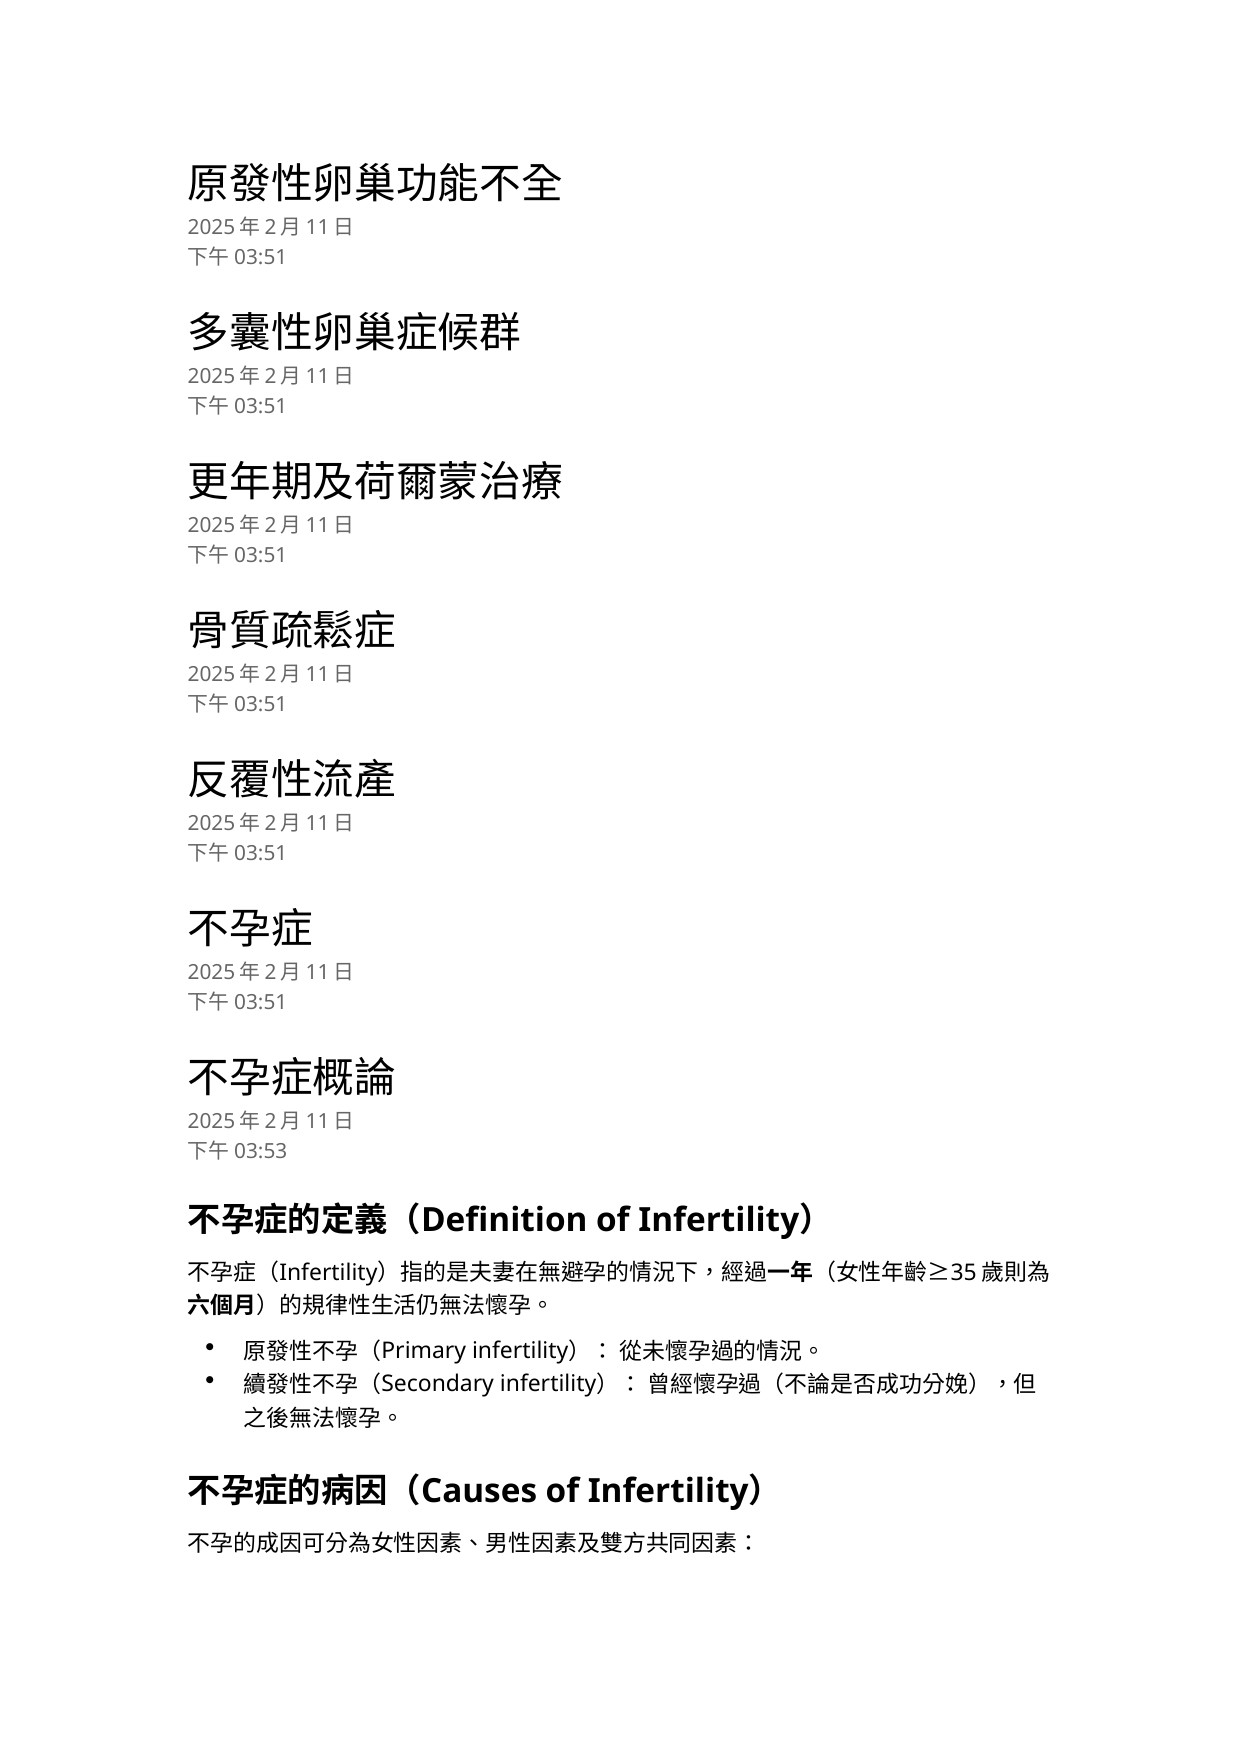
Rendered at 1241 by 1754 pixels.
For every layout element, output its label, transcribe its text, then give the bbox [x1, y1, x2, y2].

text 2025年2月11日 [187, 210, 1053, 241]
text 原發性卵巢功能不全 [187, 150, 1053, 210]
text 不孕症概論 [187, 1044, 1053, 1104]
text 2025年2月11日 [187, 657, 1053, 687]
text 下午 03:51 [187, 985, 1053, 1016]
text 反覆性流產 [187, 746, 1053, 806]
list 續發性不孕（Secondary infertility）： 曾經懷孕過（不論是否成功分娩），但之後無法懷孕。 [206, 1366, 1053, 1433]
text 2025年2月11日 [187, 359, 1053, 389]
subtitle 不孕症的病因（Causes of Infertility） [187, 1464, 1053, 1512]
text 不孕症 [187, 895, 1053, 955]
text 下午 03:53 [187, 1134, 1053, 1165]
text 不孕症（Infertility）指的是夫妻在無避孕的情況下，經過一年（女性年齡≥35歲則為六個月）的規律性生活仍無法懷孕。 [187, 1254, 1053, 1320]
text 下午 03:51 [187, 241, 1053, 271]
text 2025年2月11日 [187, 1104, 1053, 1134]
text 骨質疏鬆症 [187, 597, 1053, 657]
text 下午 03:51 [187, 538, 1053, 569]
list 原發性不孕（Primary infertility）： 從未懷孕過的情況。 [206, 1333, 1053, 1366]
text 下午 03:51 [187, 836, 1053, 867]
text 下午 03:51 [187, 389, 1053, 420]
text 2025年2月11日 [187, 955, 1053, 985]
text 2025年2月11日 [187, 508, 1053, 538]
subtitle 不孕症的定義（Definition of Infertility） [187, 1193, 1053, 1241]
text 下午 03:51 [187, 687, 1053, 718]
text 多囊性卵巢症候群 [187, 299, 1053, 359]
text 更年期及荷爾蒙治療 [187, 448, 1053, 508]
text 2025年2月11日 [187, 806, 1053, 836]
text 不孕的成因可分為女性因素、男性因素及雙方共同因素： [187, 1525, 1053, 1558]
